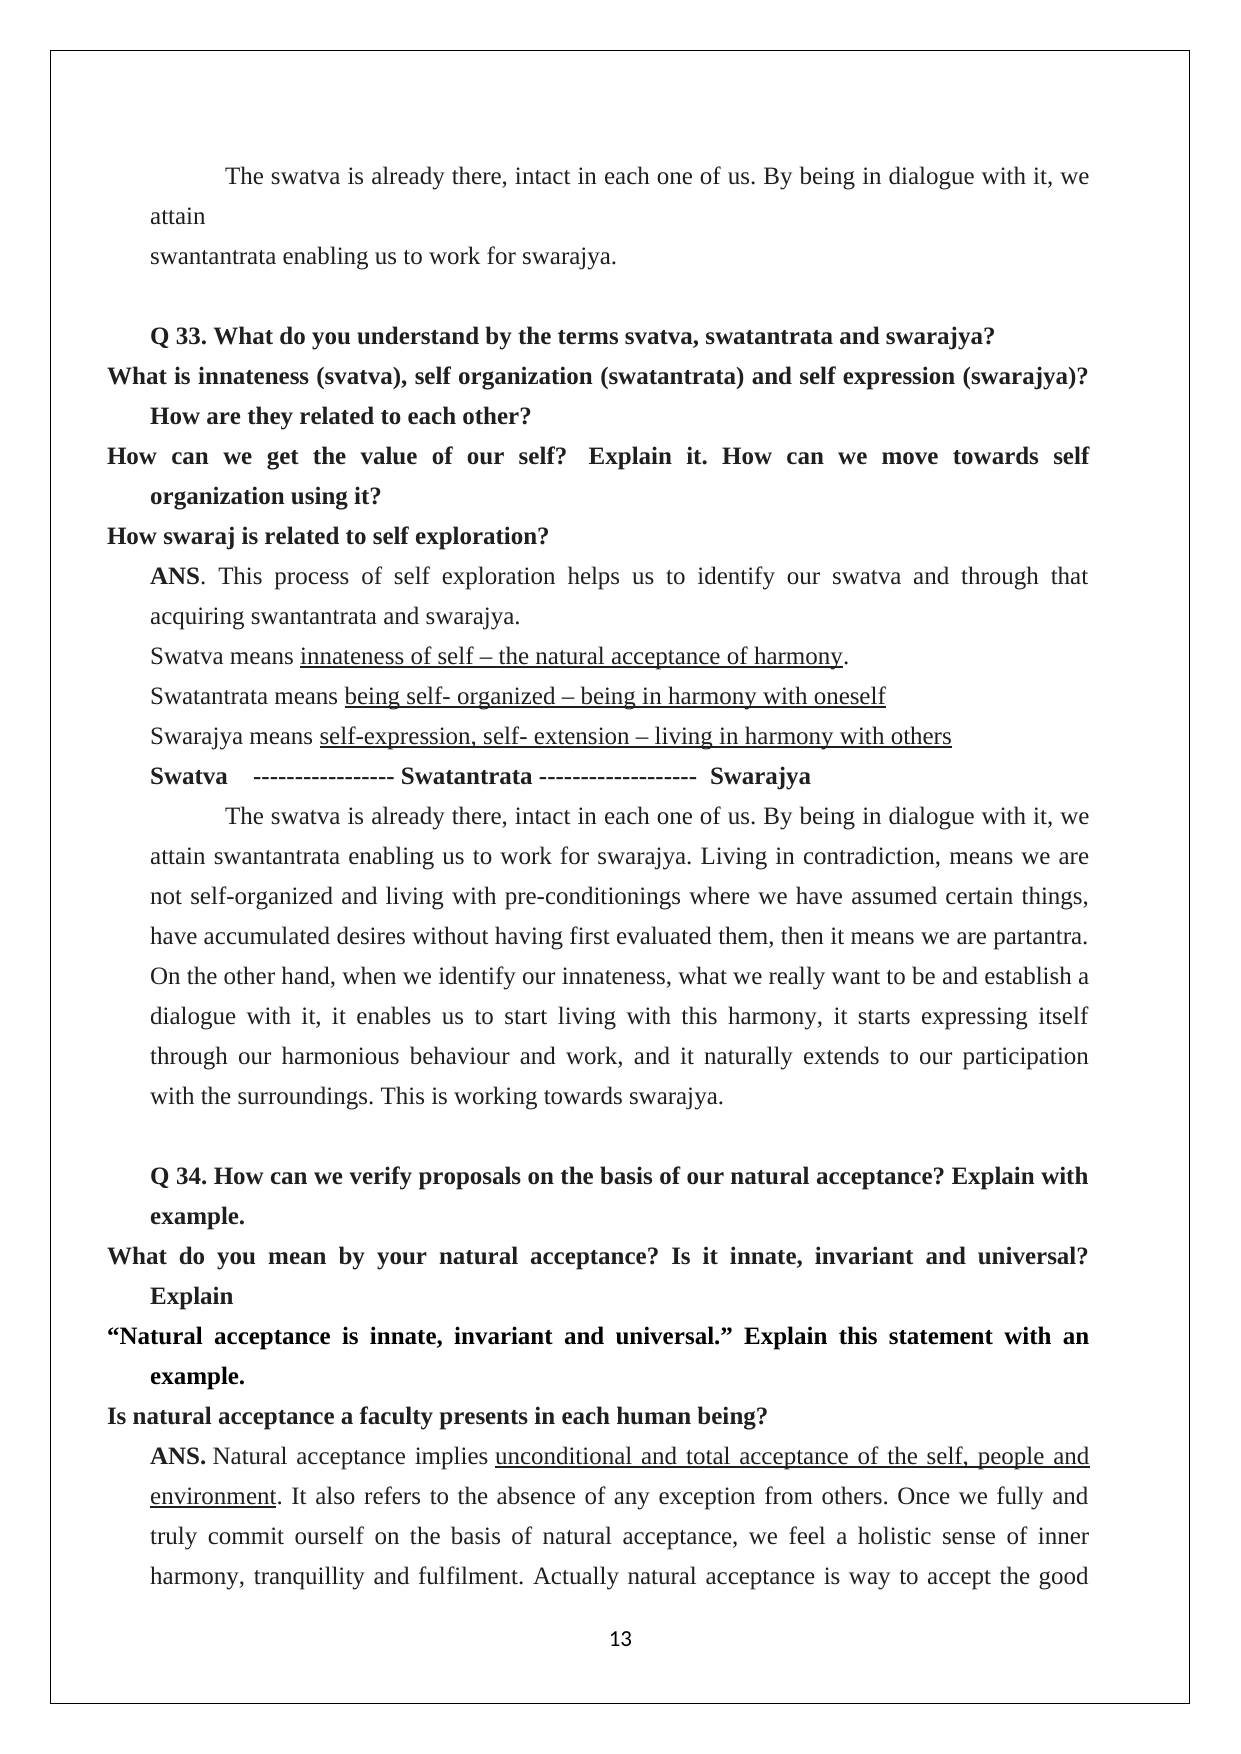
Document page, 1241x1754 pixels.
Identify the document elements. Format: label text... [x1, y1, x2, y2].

text The swatva is already there, intact in each one of us. By being in dialogue with it, we attain [150, 150, 1090, 230]
text Is natural acceptance a faculty presents in each human being? [107, 1390, 1090, 1430]
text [150, 1430, 1090, 1590]
text How can we get the value of our self? Explain it. How can we move towards self organization using it? [107, 430, 1090, 510]
text Swarajya means self-expression, self- extension – living in harmony with others [150, 710, 1090, 750]
text What do you mean by your natural acceptance? Is it innate, invariant and universal? Explain [107, 1230, 1090, 1310]
text ANS. This process of self exploration helps us to identify our swatva and through that acquiring swantantrata and swarajya. [150, 550, 1090, 630]
text swantantrata enabling us to work for swarajya. [150, 230, 1090, 270]
text How swaraj is related to self exploration? [107, 510, 1090, 550]
text Swatva ----------------- Swatantrata ------------------- Swarajya [150, 750, 1090, 790]
text Q 33. What do you understand by the terms svatva, swatantrata and swarajya? [150, 310, 1090, 350]
text The swatva is already there, intact in each one of us. By being in dialogue with it, we attain swantantrata enabling us to work for swarajya. Living in contradiction, means we are not self-organized and living with pre-conditionings where we have assumed certain things, have accumulated desires without having first evaluated them, then it means we are partantra. On the other hand, when we identify our innateness, what we really want to be and establish a dialogue with it, it enables us to start living with this harmony, it starts expressing itself through our harmonious behaviour and work, and it naturally extends to our participation with the surroundings. This is working towards swarajya. [150, 790, 1090, 1110]
text What is innateness (svatva), self organization (swatantrata) and self expression (swarajya)? How are they related to each other? [107, 350, 1090, 430]
text Swatantrata means being self- organized – being in harmony with oneself [150, 670, 1090, 710]
text Swatva means innateness of self – the natural acceptance of harmony. [150, 630, 1090, 670]
text Q 34. How can we verify proposals on the basis of our natural acceptance? Explain with example. [150, 1150, 1090, 1230]
text “Natural acceptance is innate, invariant and universal.” Explain this statement with an example. [107, 1310, 1090, 1390]
